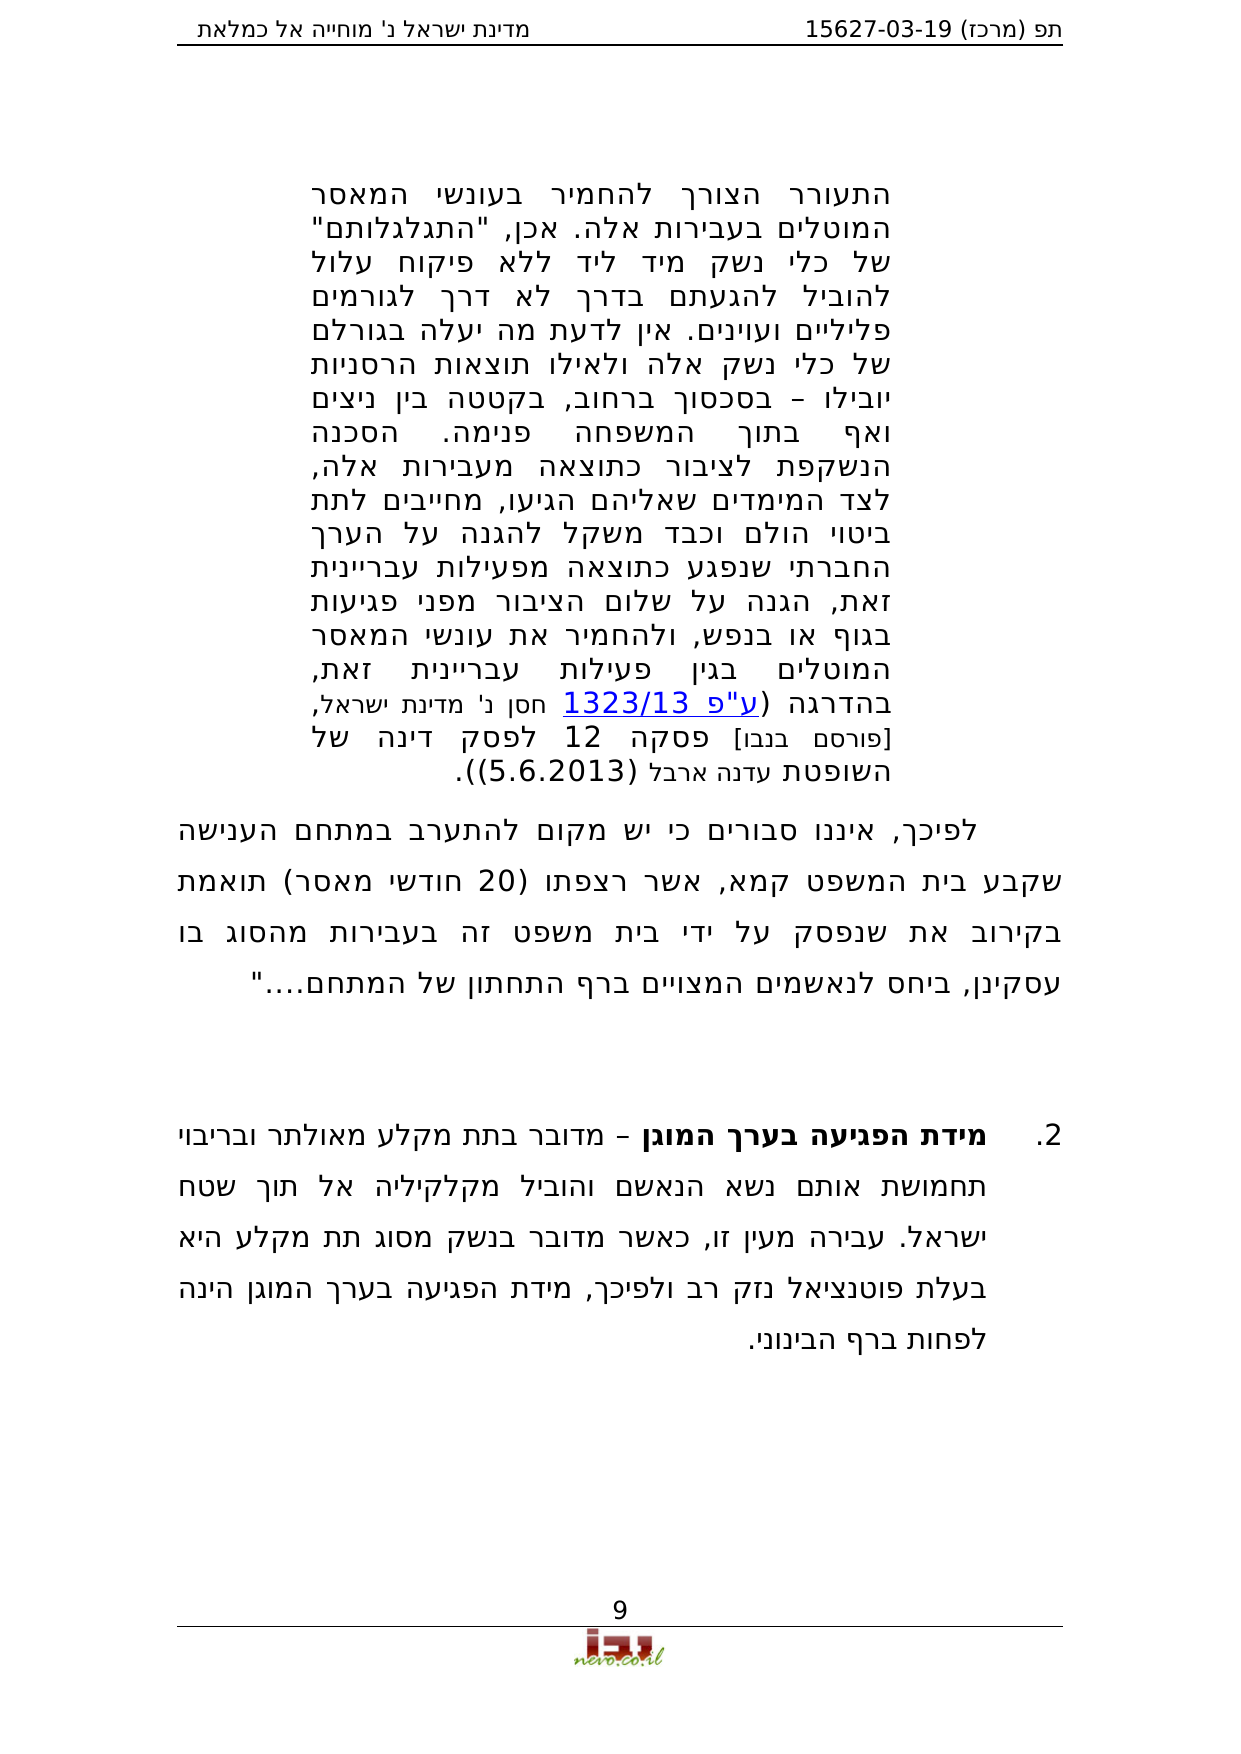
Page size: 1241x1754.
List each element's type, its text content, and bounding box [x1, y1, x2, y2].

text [311, 177, 892, 788]
text לפיכך, איננו סבורים כי יש מקום להתערב במתחם הענישה שקבע בית המשפט קמא, אשר רצפתו (20 חודשי מאסר) תואמת בקירוב את שנפסק על ידי בית משפט זה בעבירות מהסוג בו עסקינן, ביחס לנאשמים המצויים ברף התחתון של המתחם...." [177, 813, 1063, 1000]
text 2. מידת הפגיעה בערך המוגן – מדובר בתת מקלע מאולתר ובריבוי תחמושת אותם נשא הנאשם והוביל מקלקיליה אל תוך שטח ישראל. עבירה מעין זו, כאשר מדובר בנשק מסוג תת מקלע היא בעלת פוטנציאל נזק רב ולפיכך, מידת הפגיעה בערך המוגן הינה לפחות ברף הבינוני. [177, 1119, 1063, 1356]
picture [574, 1628, 666, 1667]
